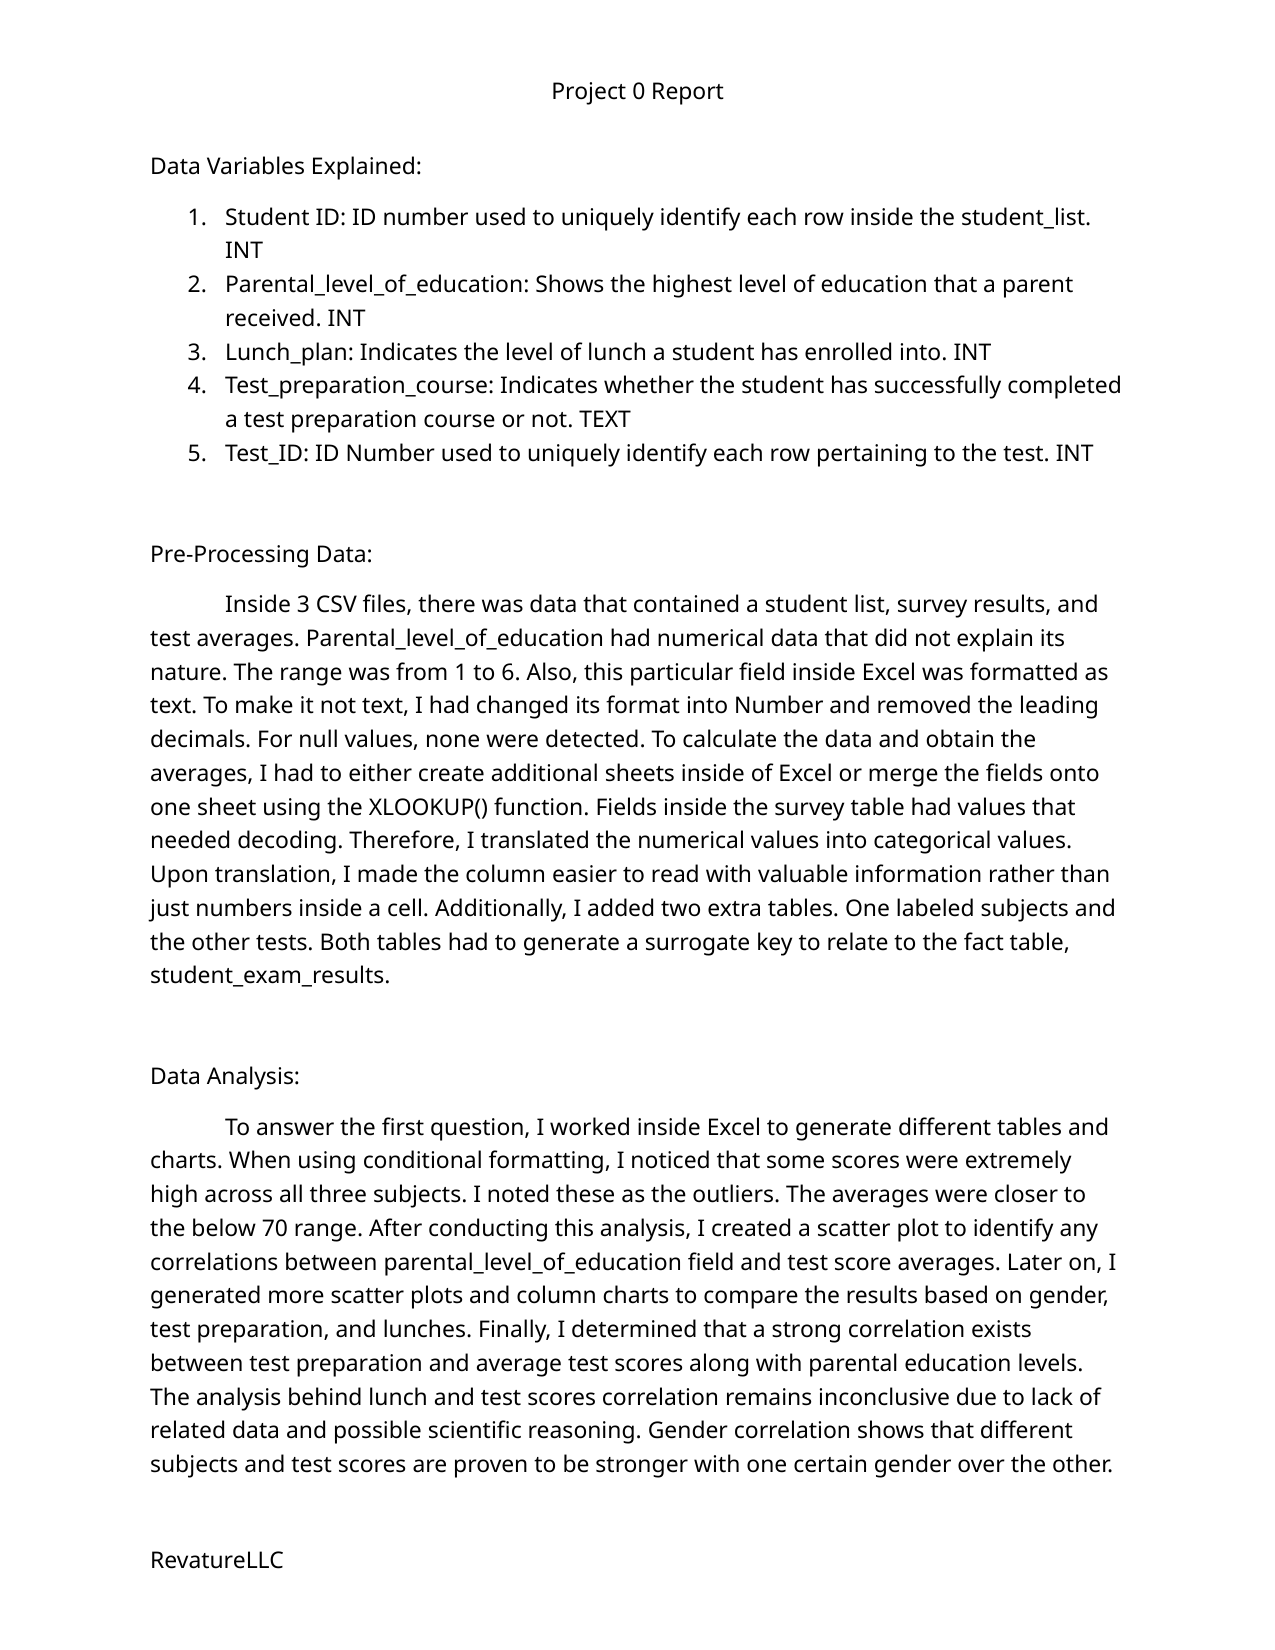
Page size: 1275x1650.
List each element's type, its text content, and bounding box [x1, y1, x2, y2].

text Data Analysis: [150, 1060, 1125, 1091]
list Student ID: ID number used to uniquely identify each row inside the student_list. INT [187, 200, 1125, 265]
text Inside 3 CSV files, there was data that contained a student list, survey results, and test averages. Parental_level_of_education had numerical data that did not explain its nature. The range was from 1 to 6. Also, this particular field inside Excel was formatted as text. To make it not text, I had changed its format into Number and removed the leading decimals. For null values, none were detected. To calculate the data and obtain the averages, I had to either create additional sheets inside of Excel or merge the fields onto one sheet using the XLOOKUP() function. Fields inside the survey table had values that needed decoding. Therefore, I translated the numerical values into categorical values. Upon translation, I made the column easier to read with valuable information rather than just numbers inside a cell. Additionally, I added two extra tables. One labeled subjects and the other tests. Both tables had to generate a surrogate key to relate to the fact table, student_exam_results. [150, 588, 1125, 990]
list Test_ID: ID Number used to uniquely identify each row pertaining to the test. INT [187, 437, 1125, 468]
text Pre-Processing Data: [150, 537, 1125, 569]
list Parental_level_of_education: Shows the highest level of education that a parent received. INT [187, 268, 1125, 333]
text To answer the first question, I worked inside Excel to generate different tables and charts. When using conditional formatting, I noticed that some scores were extremely high across all three subjects. I noted these as the outliers. The averages were closer to the below 70 range. After conducting this analysis, I created a scatter plot to identify any correlations between parental_level_of_education field and test score averages. Later on, I generated more scatter plots and column charts to compare the results based on gender, test preparation, and lunches. Finally, I determined that a strong correlation exists between test preparation and average test scores along with parental education levels. The analysis behind lunch and test scores correlation remains inconclusive due to lack of related data and possible scientific reasoning. Gender correlation shows that different subjects and test scores are proven to be stronger with one certain gender over the other. [150, 1110, 1125, 1479]
list Test_preparation_course: Indicates whether the student has successfully completed a test preparation course or not. TEXT [187, 369, 1125, 434]
list Lunch_plan: Indicates the level of lunch a student has enrolled into. INT [187, 335, 1125, 367]
text Data Variables Explained: [150, 150, 1125, 181]
